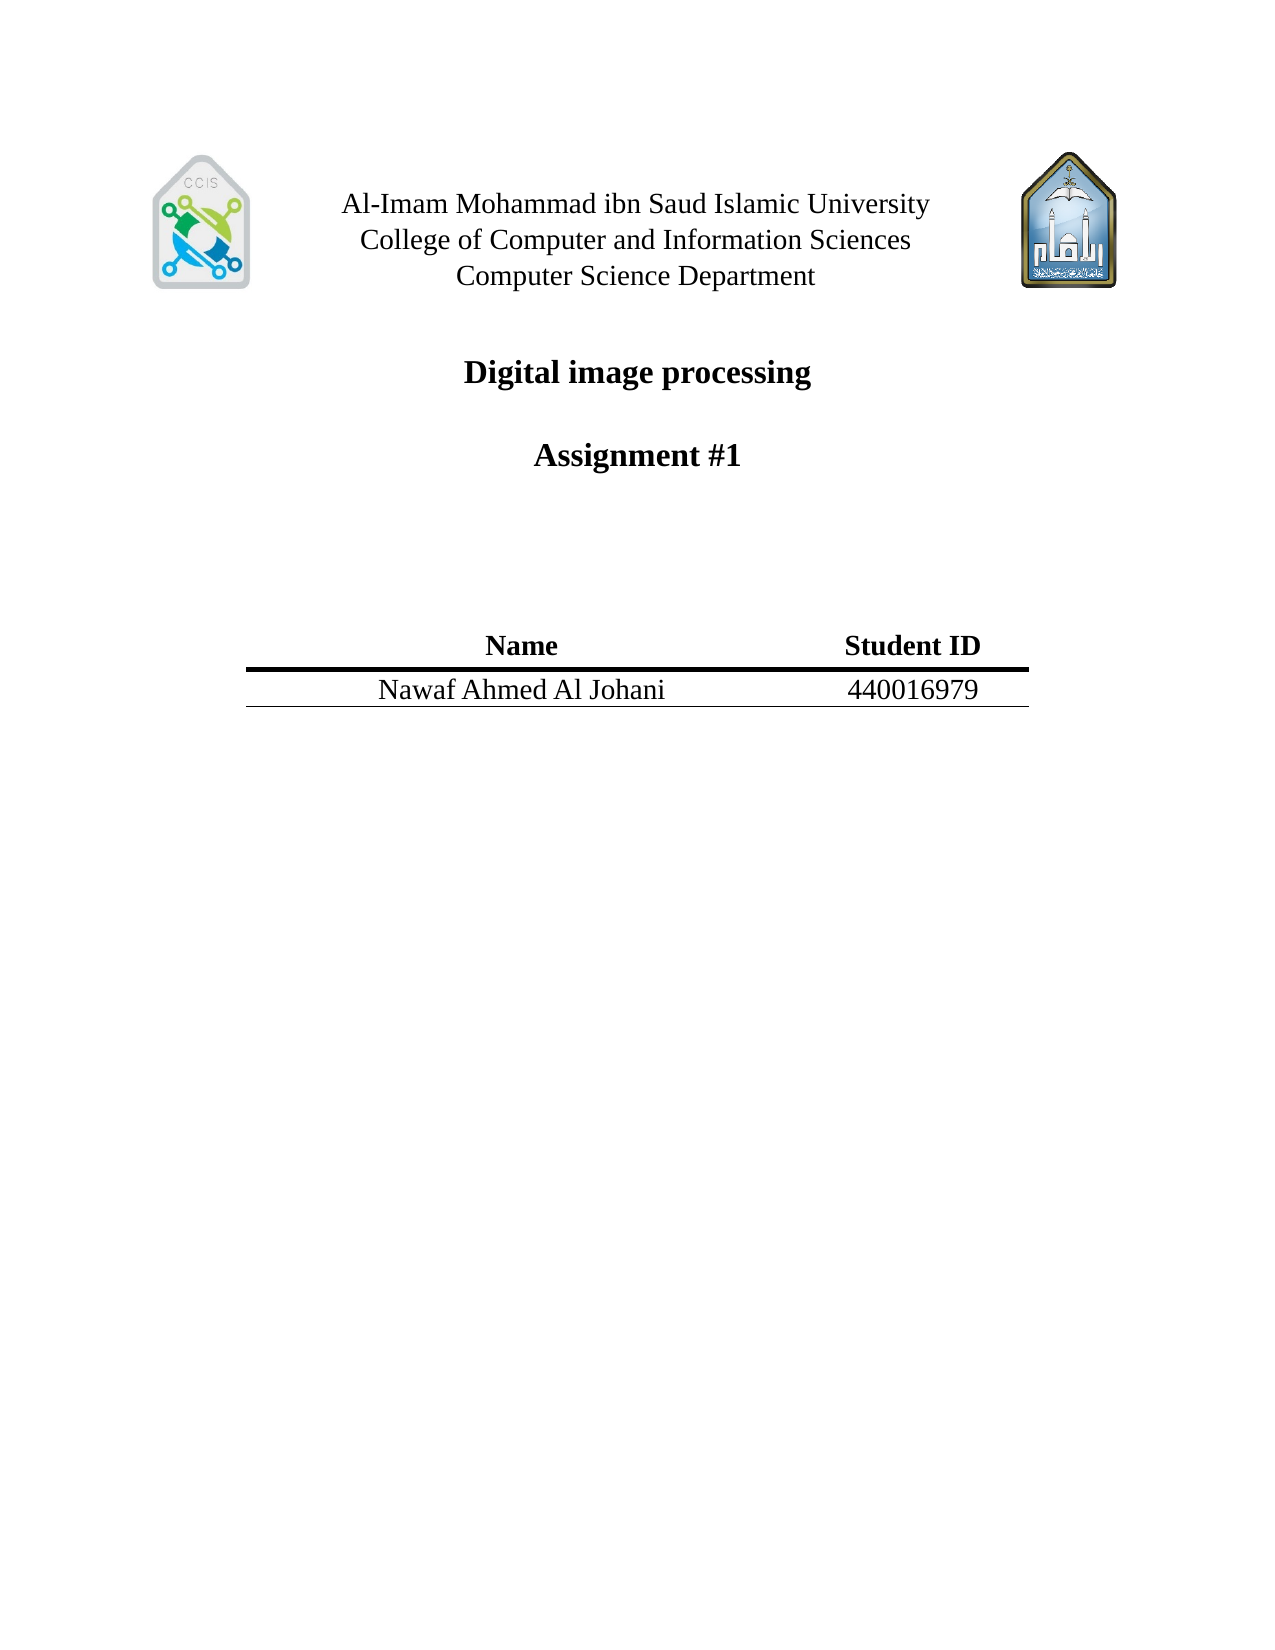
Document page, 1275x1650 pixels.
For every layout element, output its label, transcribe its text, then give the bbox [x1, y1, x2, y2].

text Computer Science Department [253, 258, 1018, 292]
text Al-Imam Mohammad ibn Saud Islamic University [253, 186, 1018, 220]
picture [1018, 150, 1125, 298]
text College of Computer and Information Sciences [253, 222, 1018, 256]
table_header Name [246, 622, 797, 667]
picture [150, 150, 253, 293]
table_header Student ID [797, 622, 1029, 667]
text Digital image processing Assignment #1 [150, 353, 1125, 507]
table_cell Nawaf Ahmed Al Johani [246, 672, 797, 706]
table_cell 440016979 [797, 672, 1029, 706]
